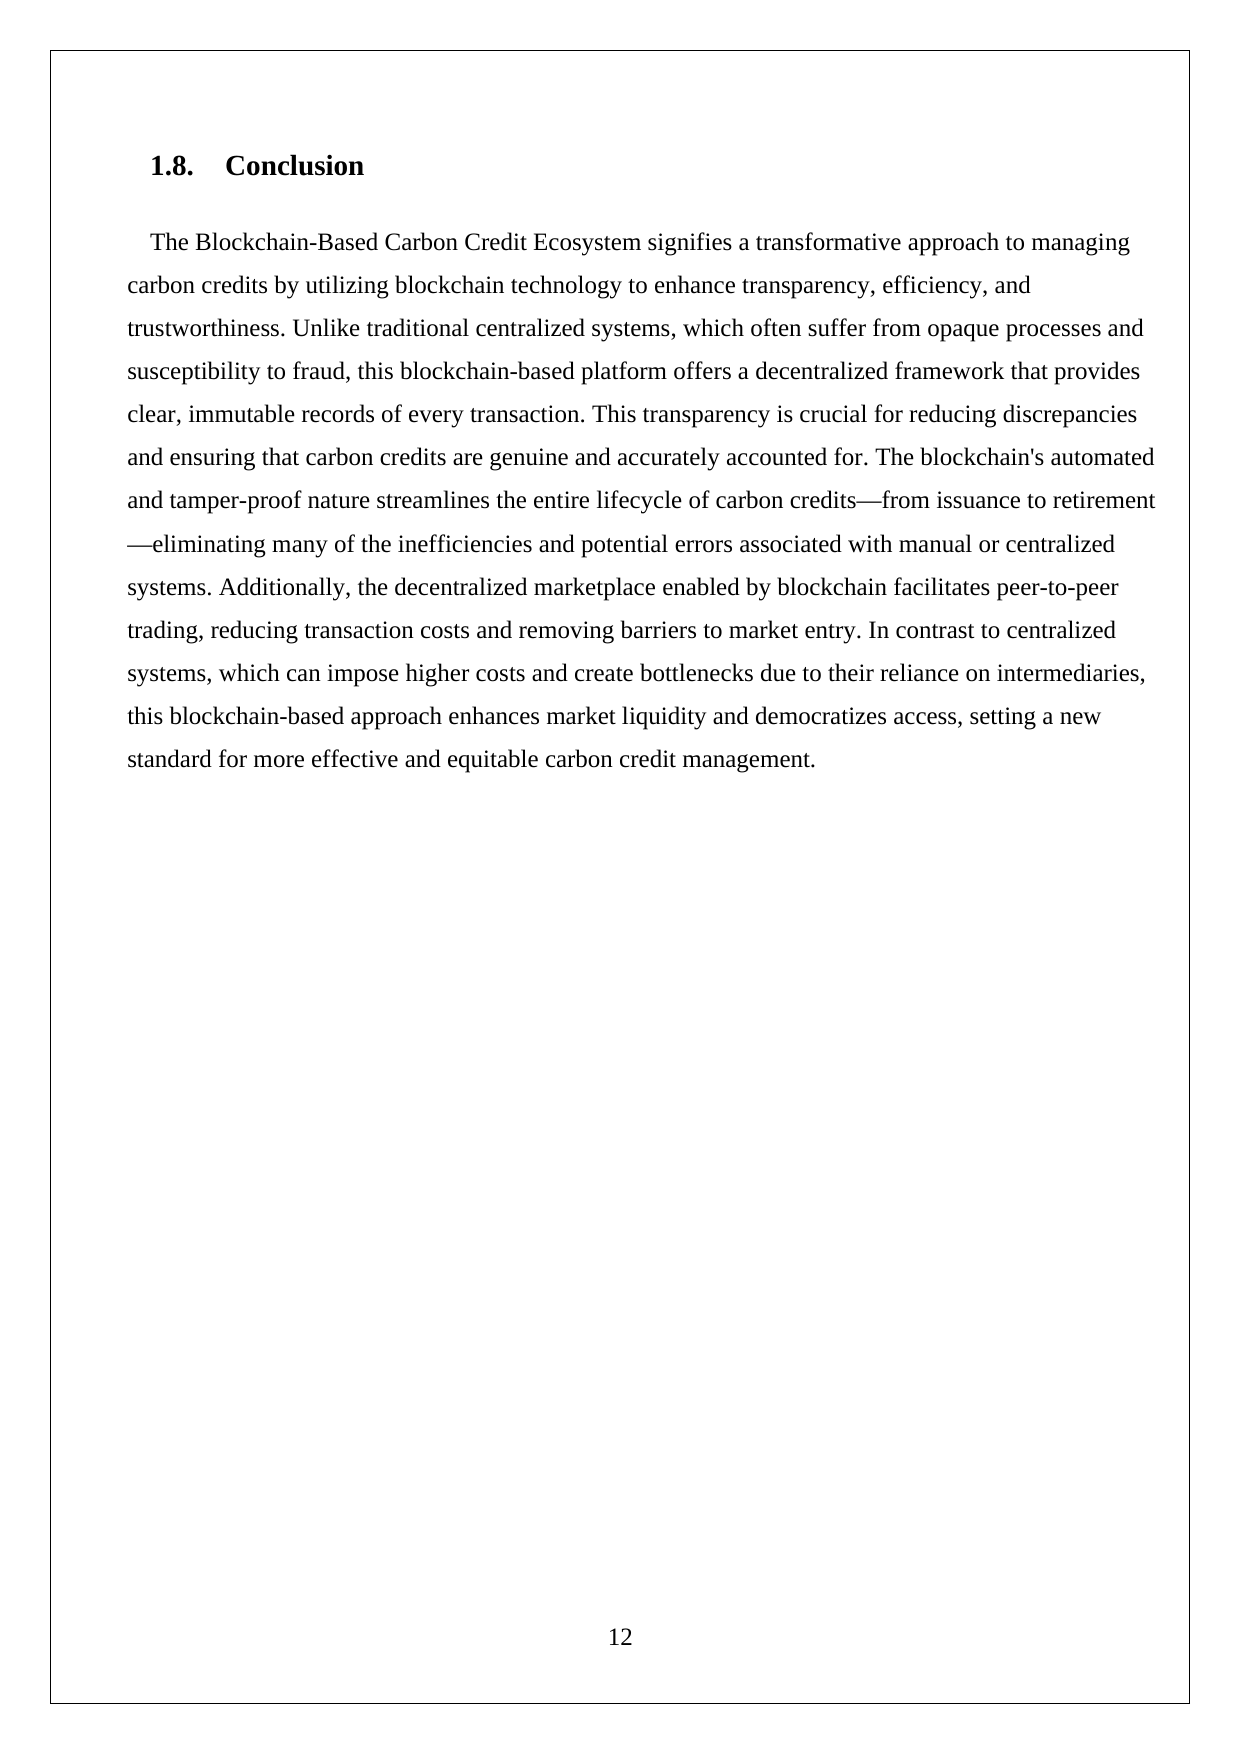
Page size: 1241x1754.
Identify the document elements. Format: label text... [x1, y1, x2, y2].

text The Blockchain-Based Carbon Credit Ecosystem signifies a transformative approach to managing carbon credits by utilizing blockchain technology to enhance transparency, efficiency, and trustworthiness. Unlike traditional centralized systems, which often suffer from opaque processes and susceptibility to fraud, this blockchain-based platform offers a decentralized framework that provides clear, immutable records of every transaction. This transparency is crucial for reducing discrepancies and ensuring that carbon credits are genuine and accurately accounted for. The blockchain's automated and tamper-proof nature streamlines the entire lifecycle of carbon credits—from issuance to retirement—eliminating many of the inefficiencies and potential errors associated with manual or centralized systems. Additionally, the decentralized marketplace enabled by blockchain facilitates peer-to-peer trading, reducing transaction costs and removing barriers to market entry. In contrast to centralized systems, which can impose higher costs and create bottlenecks due to their reliance on intermediaries, this blockchain-based approach enhances market liquidity and democratizes access, setting a new standard for more effective and equitable carbon credit management. [127, 227, 1176, 773]
list Conclusion [150, 148, 1176, 181]
